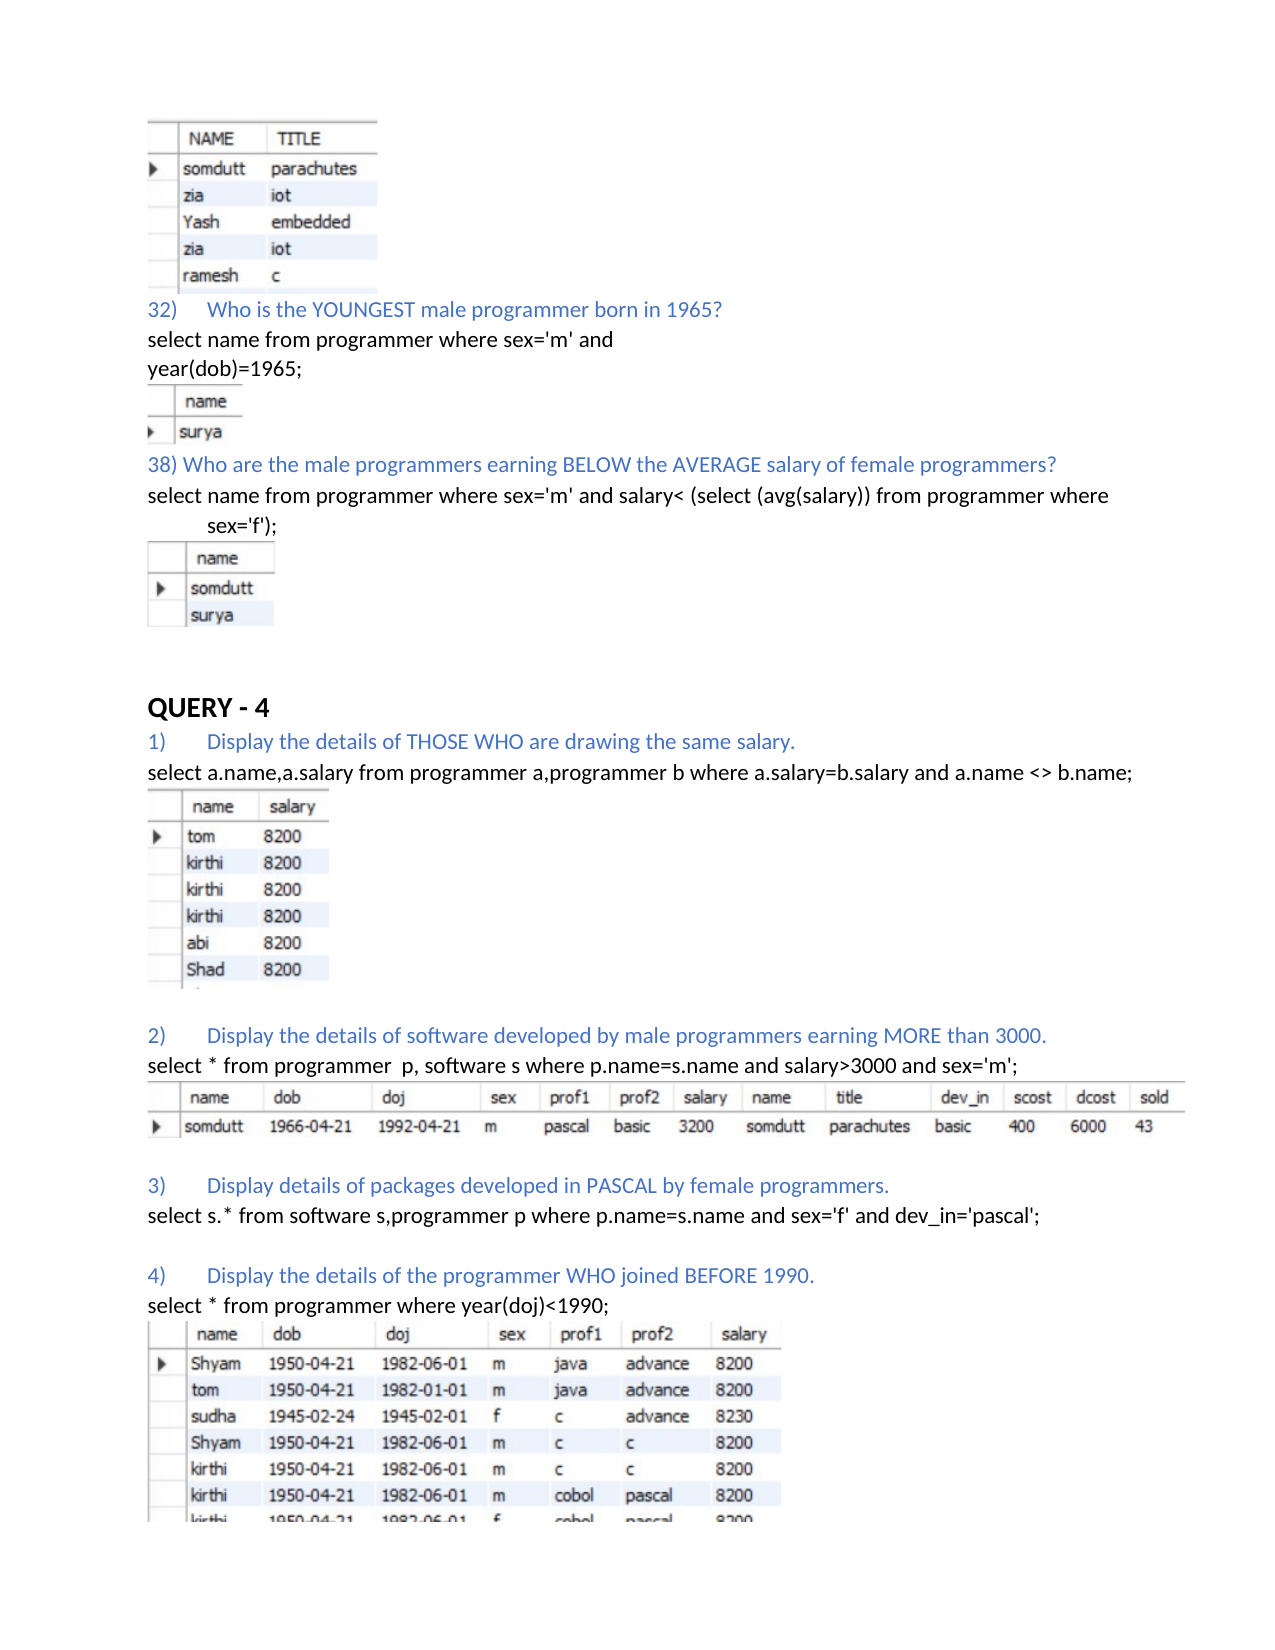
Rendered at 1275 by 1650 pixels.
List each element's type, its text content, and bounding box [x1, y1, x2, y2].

text 38) Who are the male programmers earning BELOW the AVERAGE salary of female programmers? select name from programmer where sex='m' and salary< (select (avg(salary)) from programmer where [147, 451, 1111, 509]
picture [147, 1321, 782, 1522]
list Display details of packages developed in PASCAL by female programmers. [147, 1171, 1198, 1199]
list Display the details of the programmer WHO joined BEFORE 1990. select * from programmer where year(doj)<1990; [147, 1261, 815, 1319]
subtitle QUERY - 4 [147, 689, 1198, 725]
list Who is the YOUNGEST male programmer born in 1965? select name from programmer where sex='m' and year(dob)=1965; [147, 295, 773, 383]
picture [147, 384, 243, 449]
list Display the details of THOSE WHO are drawing the same salary. [147, 727, 1198, 755]
picture [147, 541, 276, 627]
picture [147, 1081, 1185, 1138]
text select s.* from software s,programmer p where p.name=s.name and sex='f' and dev_in='pascal'; [147, 1201, 1198, 1229]
picture [147, 787, 329, 989]
text sex='f'); [207, 511, 1198, 539]
text select a.name,a.salary from programmer a,programmer b where a.salary=b.salary and a.name <> b.name; [147, 758, 1198, 786]
list Display the details of software developed by male programmers earning MORE than 3000. select * from programmer p, software s where p.name=s.name and salary>3000 and sex='m'; [147, 1021, 1047, 1080]
picture [147, 118, 378, 294]
